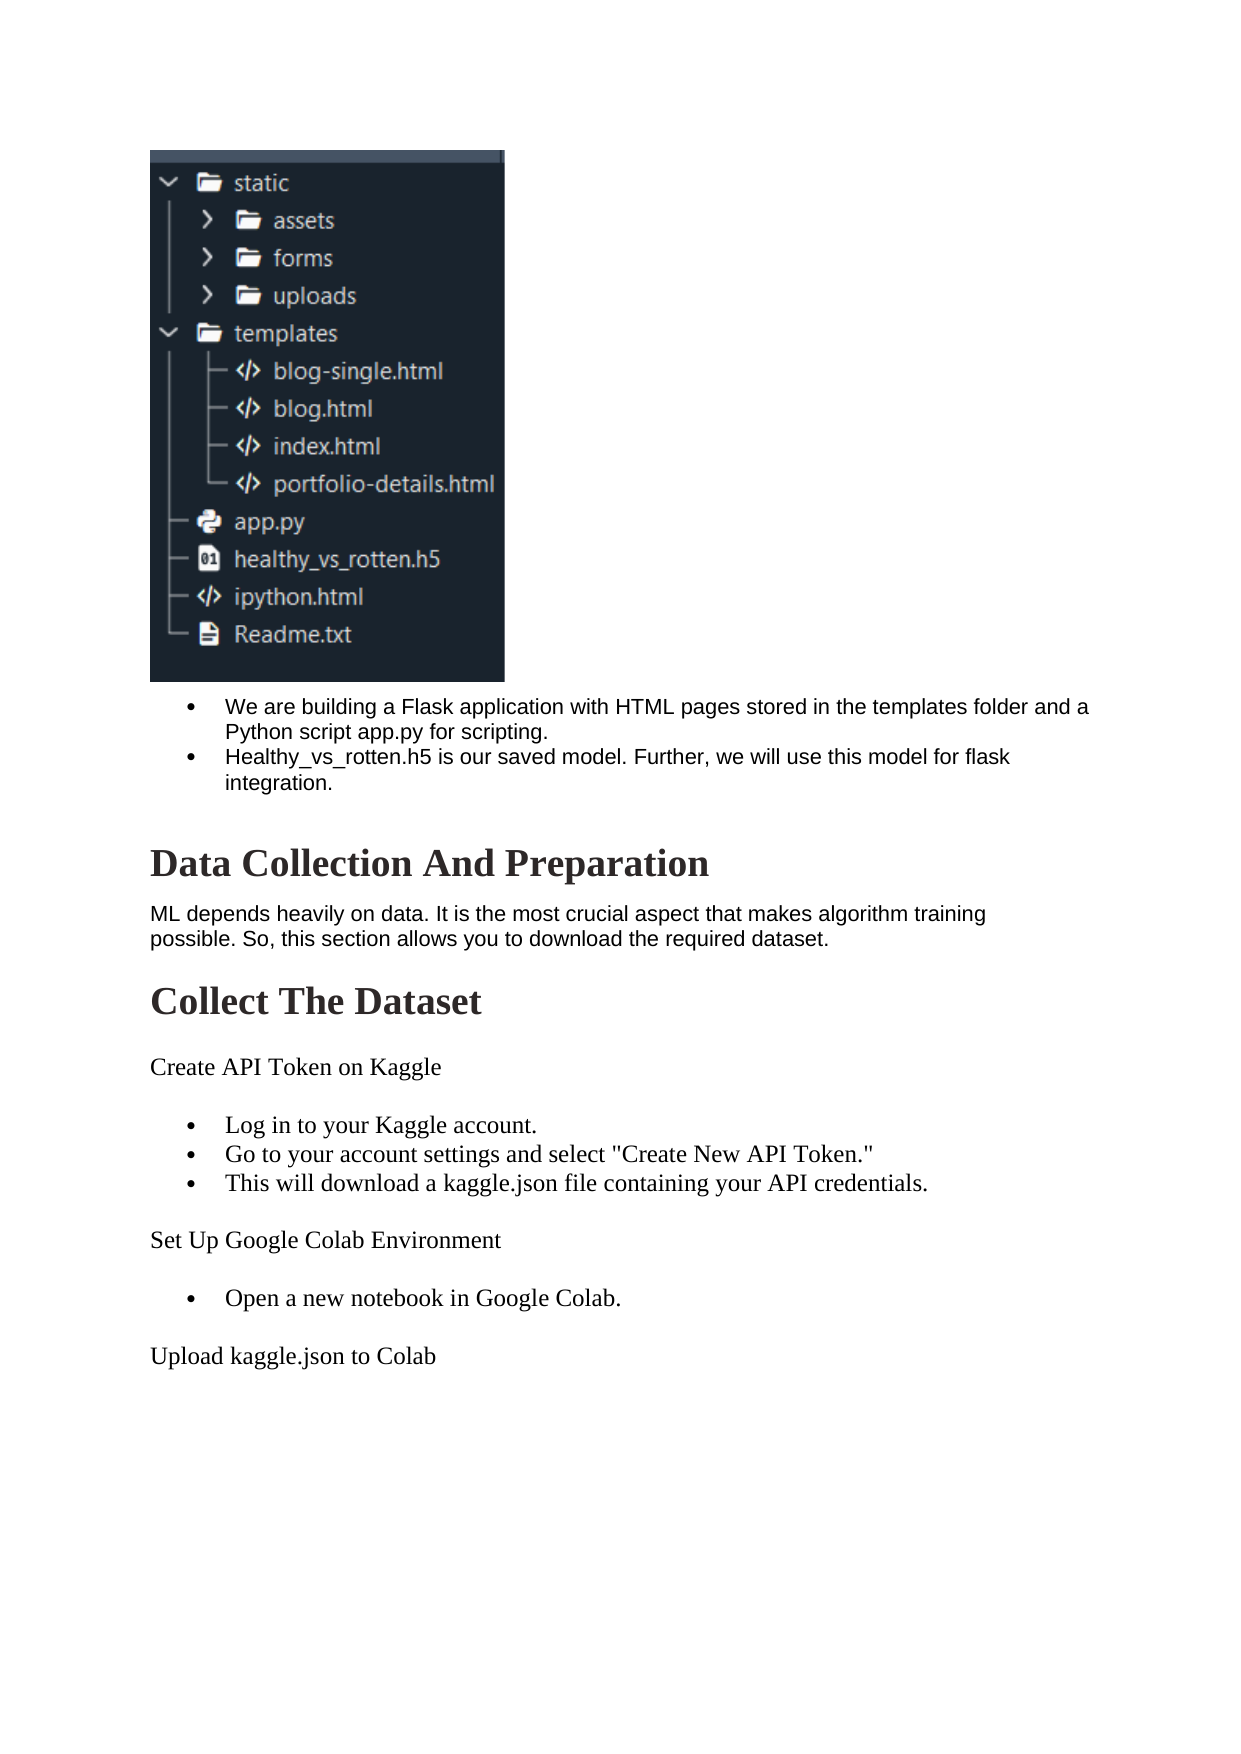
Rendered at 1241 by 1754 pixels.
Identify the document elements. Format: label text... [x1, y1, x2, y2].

list Go to your account settings and select "Create New API Token." [187, 1139, 1090, 1168]
list Healthy_vs_rotten.h5 is our saved model. Further, we will use this model for flask integration. [187, 744, 1090, 794]
text ML depends heavily on data. It is the most crucial aspect that makes algorithm training possible. So, this section allows you to download the required dataset. [150, 901, 1037, 951]
list We are building a Flask application with HTML pages stored in the templates folder and a Python script app.py for scripting. [187, 694, 1090, 744]
list Open a new notebook in Google Colab. [187, 1283, 1090, 1312]
text Upload kaggle.json to Colab [150, 1341, 1090, 1370]
picture [150, 150, 505, 682]
text Create API Token on Kaggle [150, 1052, 1090, 1081]
subtitle Data Collection And Preparation [150, 826, 1090, 885]
list Log in to your Kaggle account. [187, 1110, 1090, 1139]
list This will download a kaggle.json file containing your API credentials. [187, 1168, 1090, 1196]
text Set Up Google Colab Environment [150, 1226, 1090, 1254]
subtitle Collect The Dataset [150, 976, 1090, 1023]
